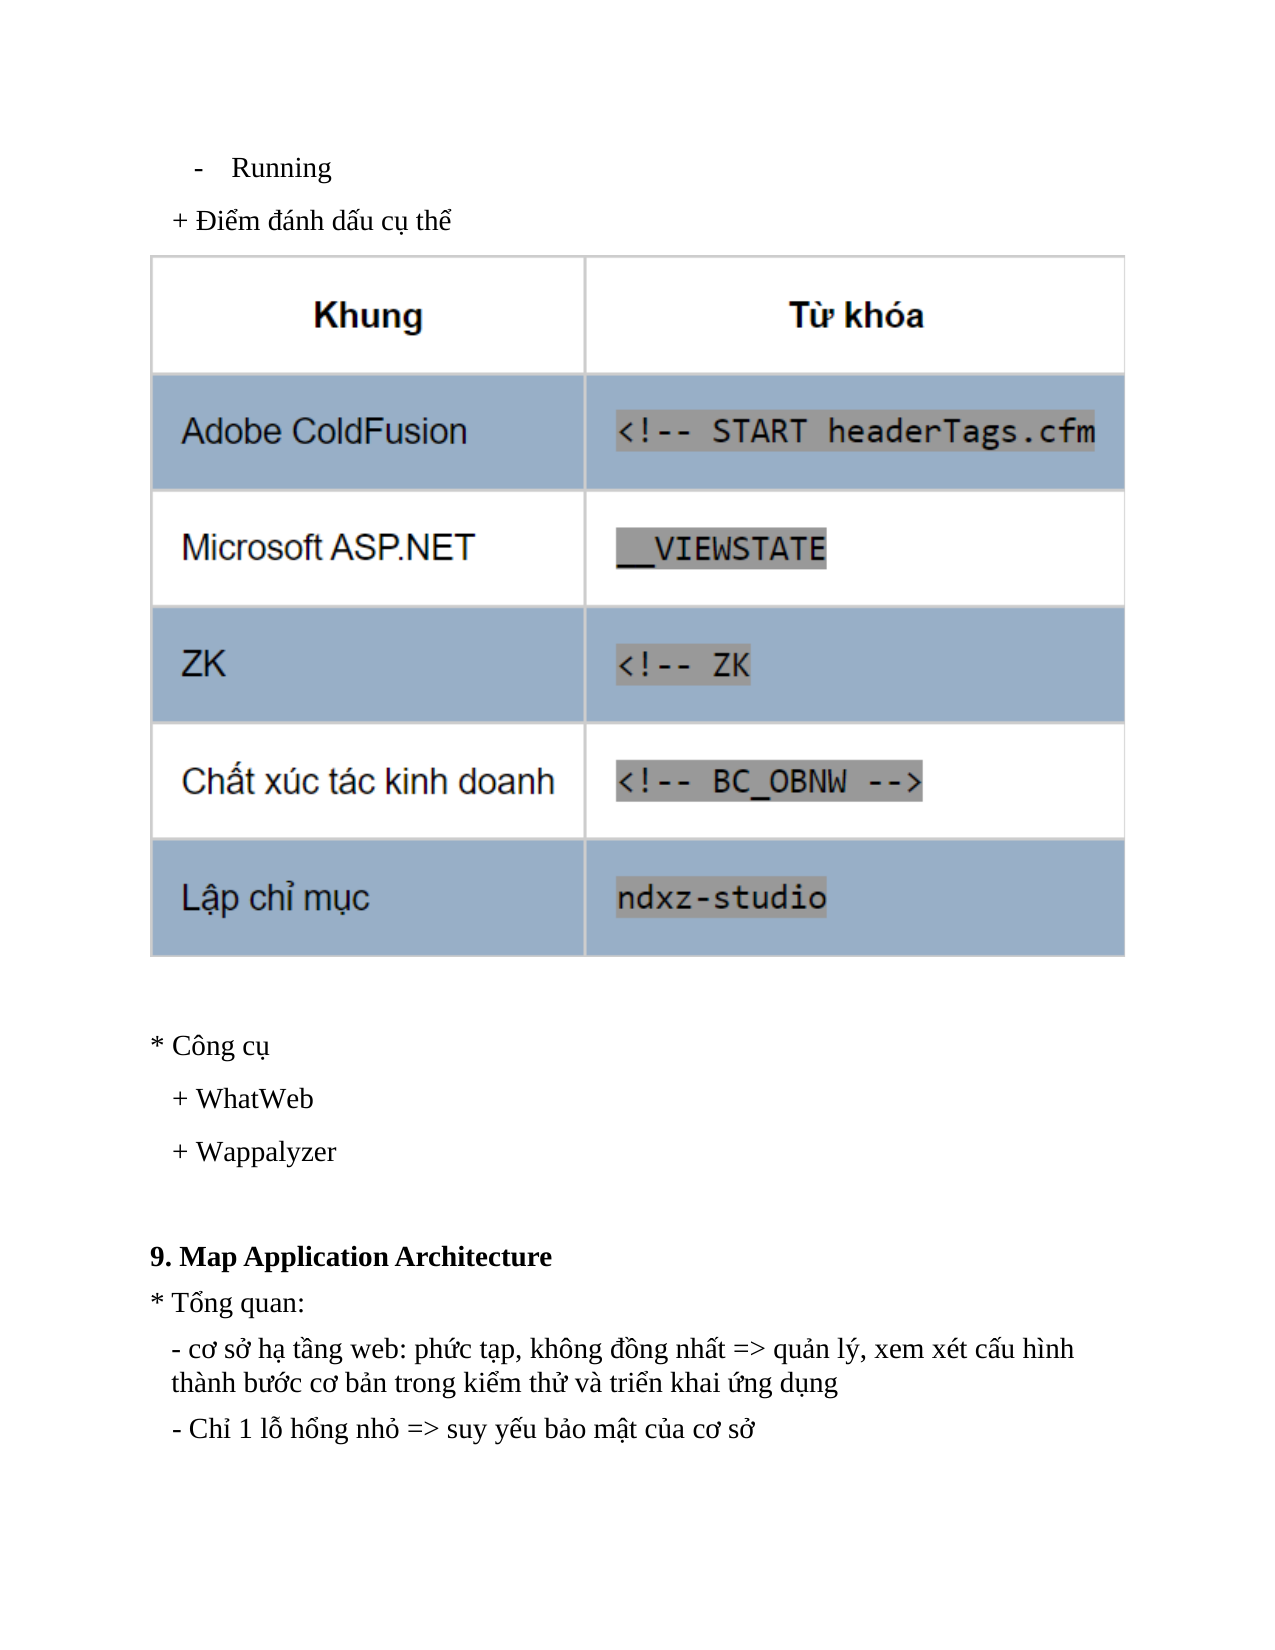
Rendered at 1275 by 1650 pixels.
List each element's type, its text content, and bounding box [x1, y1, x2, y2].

subtitle 9. Map Application Architecture [150, 1239, 1125, 1273]
text * Công cụ [150, 1028, 1125, 1062]
subtitle - cơ sở hạ tầng web: phức tạp, không đồng nhất => quản lý, xem xét cấu hình thành bước cơ bản trong kiểm thử và triển khai ứng dụng [171, 1332, 1125, 1399]
list Running [194, 150, 1125, 183]
subtitle * Tổng quan: [150, 1286, 1125, 1319]
subtitle - Chỉ 1 lỗ hổng nhỏ => suy yếu bảo mật của cơ sở [150, 1411, 1125, 1445]
text + WhatWeb [150, 1081, 1125, 1115]
text + Điểm đánh dấu cụ thể [150, 203, 1125, 236]
text + Wappalyzer [150, 1134, 1125, 1167]
picture [150, 255, 1125, 957]
